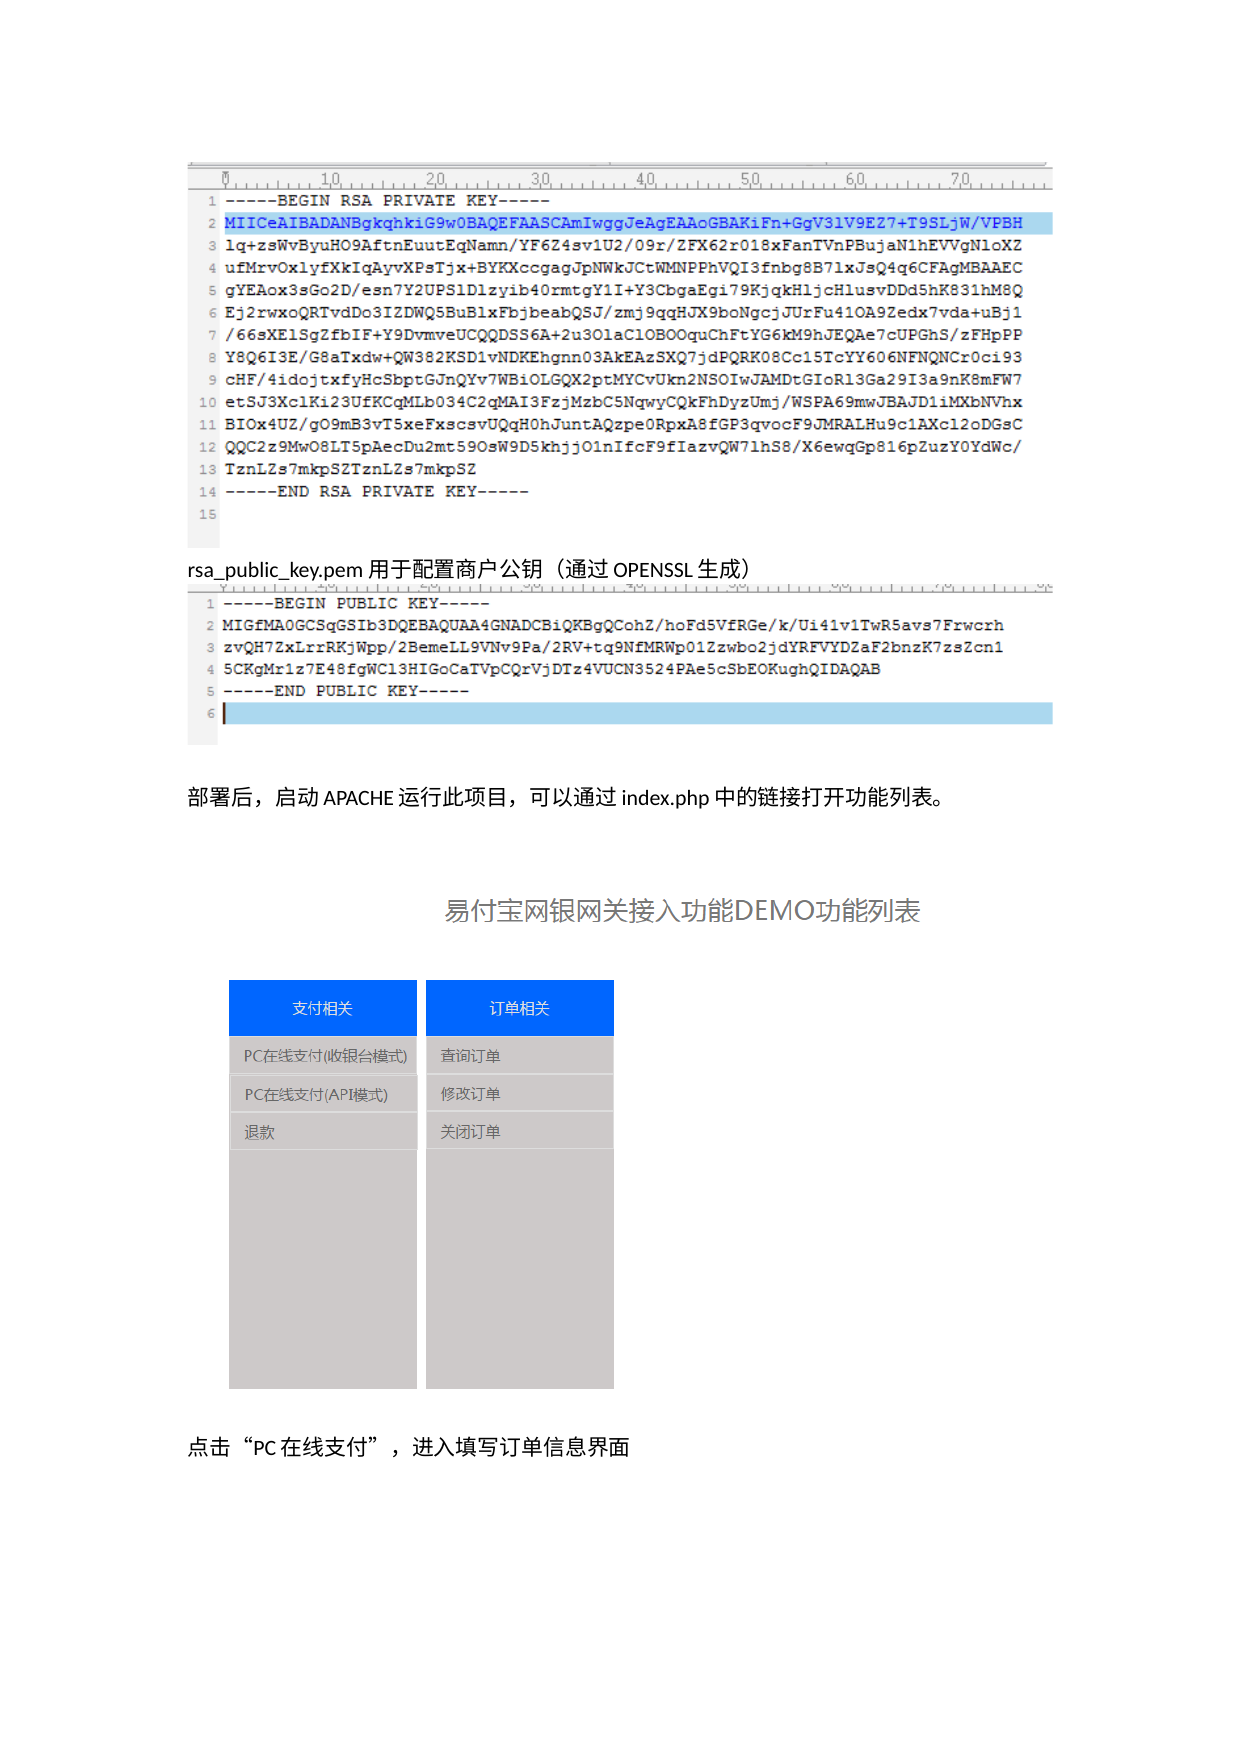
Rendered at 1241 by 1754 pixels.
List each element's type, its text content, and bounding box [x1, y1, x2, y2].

picture [187, 844, 1053, 1389]
text rsa_public_key.pem 用于配置商户公钥（通过OPENSSL生成） [187, 552, 1053, 584]
text 点击“PC在线支付”，进入填写订单信息界面 [187, 1429, 1053, 1462]
picture [187, 584, 1053, 745]
picture [187, 162, 1053, 548]
text 部署后，启动APACHE运行此项目，可以通过index.php中的链接打开功能列表。 [187, 779, 1053, 812]
